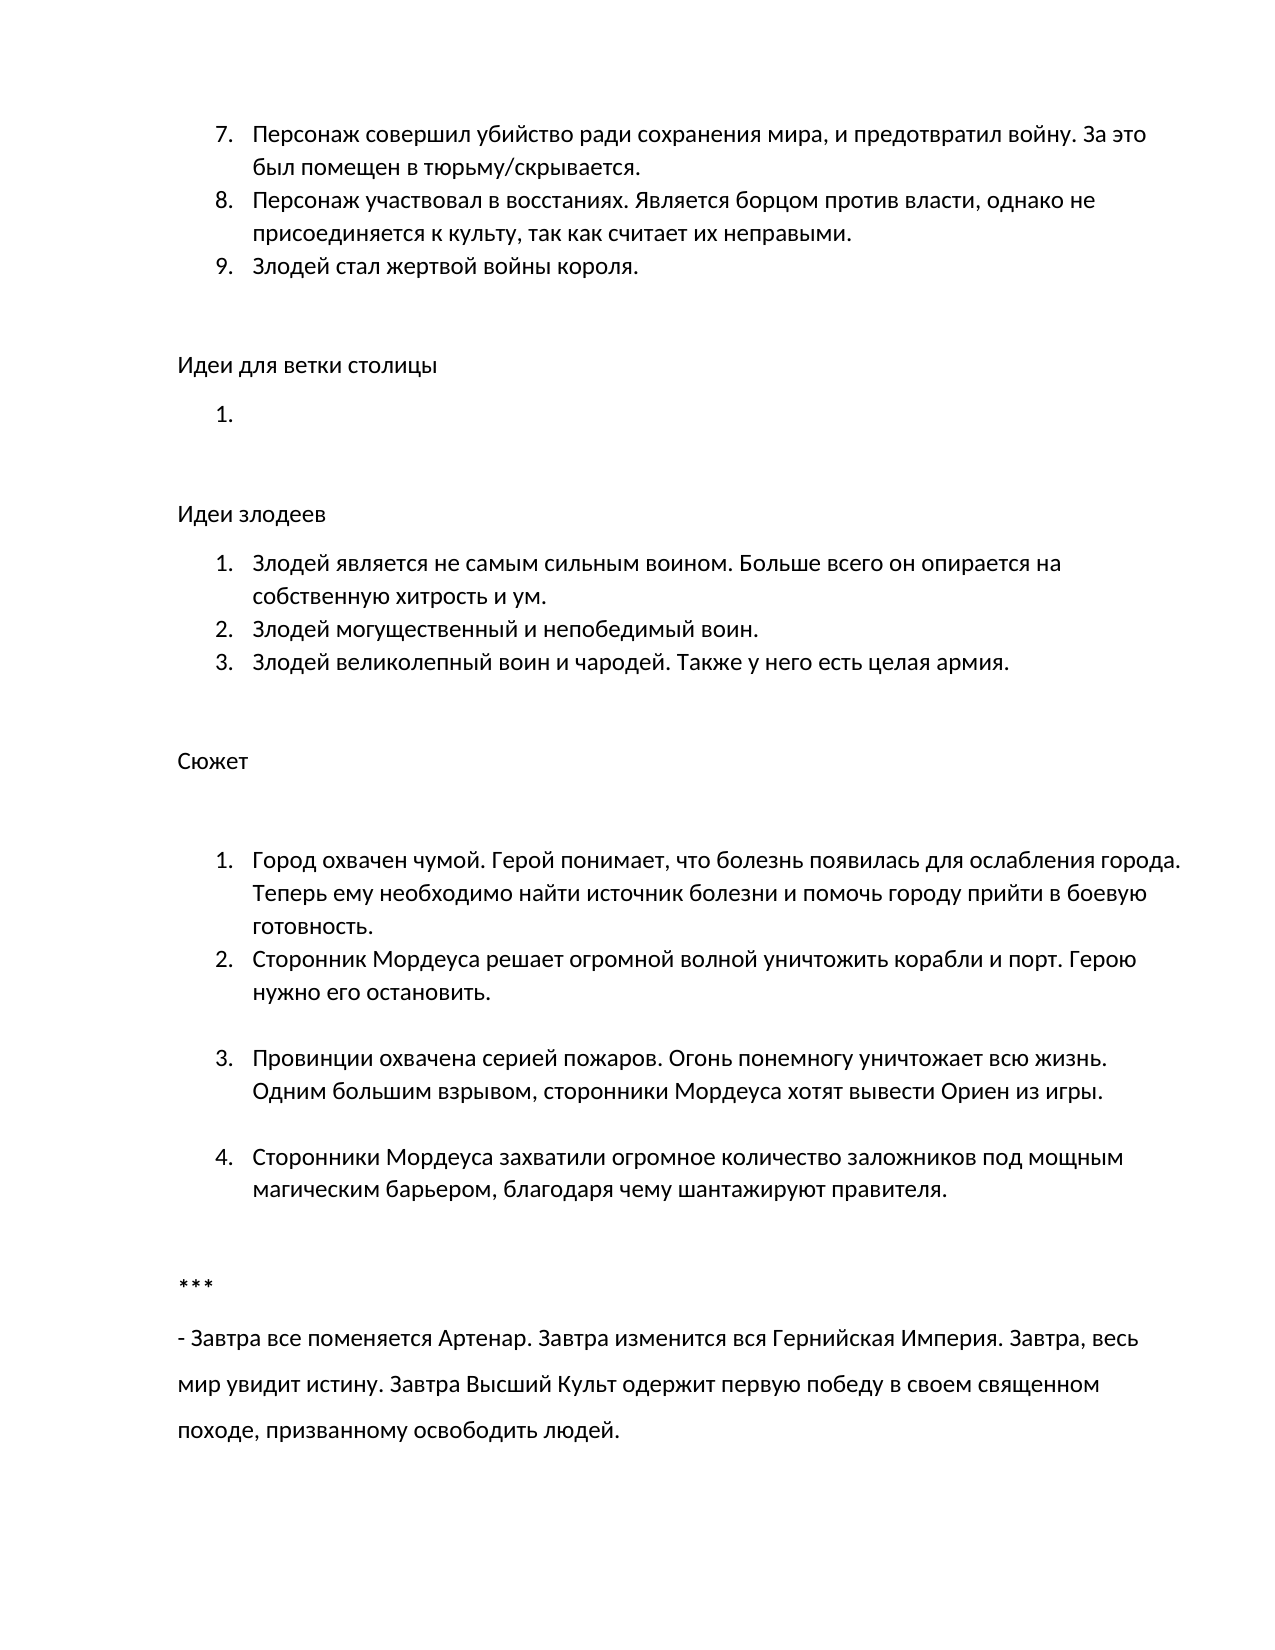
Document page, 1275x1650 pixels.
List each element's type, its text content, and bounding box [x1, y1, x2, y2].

list Сторонники Мордеуса захватили огромное количество заложников под мощным магическим барьером, благодаря чему шантажируют правителя. [215, 1141, 1186, 1204]
list Персонаж участвовал в восстаниях. Является борцом против власти, однако не присоединяется к культу, так как считает их неправыми. [215, 184, 1186, 247]
list Злодей стал жертвой войны короля. [215, 250, 1186, 280]
list Провинции охвачена серией пожаров. Огонь понемногу уничтожает всю жизнь. Одним большим взрывом, сторонники Мордеуса хотят вывести Ориен из игры. [215, 1042, 1186, 1105]
list Персонаж совершил убийство ради сохранения мира, и предотвратил войну. За это был помещен в тюрьму/скрывается. [215, 118, 1186, 182]
text Сюжет [177, 745, 1186, 776]
list Город охвачен чумой. Герой понимает, что болезнь появилась для ослабления города. Теперь ему необходимо найти источник болезни и помочь городу прийти в боевую готовность. [215, 844, 1186, 941]
text Идеи злодеев [177, 498, 1186, 528]
list Злодей могущественный и непобедимый воин. [215, 613, 1186, 644]
text - Завтра все поменяется Артенар. Завтра изменится вся Гернийская Империя. Завтра, весь мир увидит истину. Завтра Высший Культ одержит первую победу в своем священном походе, призванному освободить людей. [177, 1322, 1186, 1444]
text Идеи для ветки столицы [177, 349, 1186, 379]
list Злодей великолепный воин и чародей. Также у него есть целая армия. [215, 646, 1186, 677]
list Сторонник Мордеуса решает огромной волной уничтожить корабли и порт. Герою нужно его остановить. [215, 943, 1186, 1007]
list Злодей является не самым сильным воином. Больше всего он опирается на собственную хитрость и ум. [215, 547, 1186, 611]
text *** [177, 1273, 1186, 1303]
